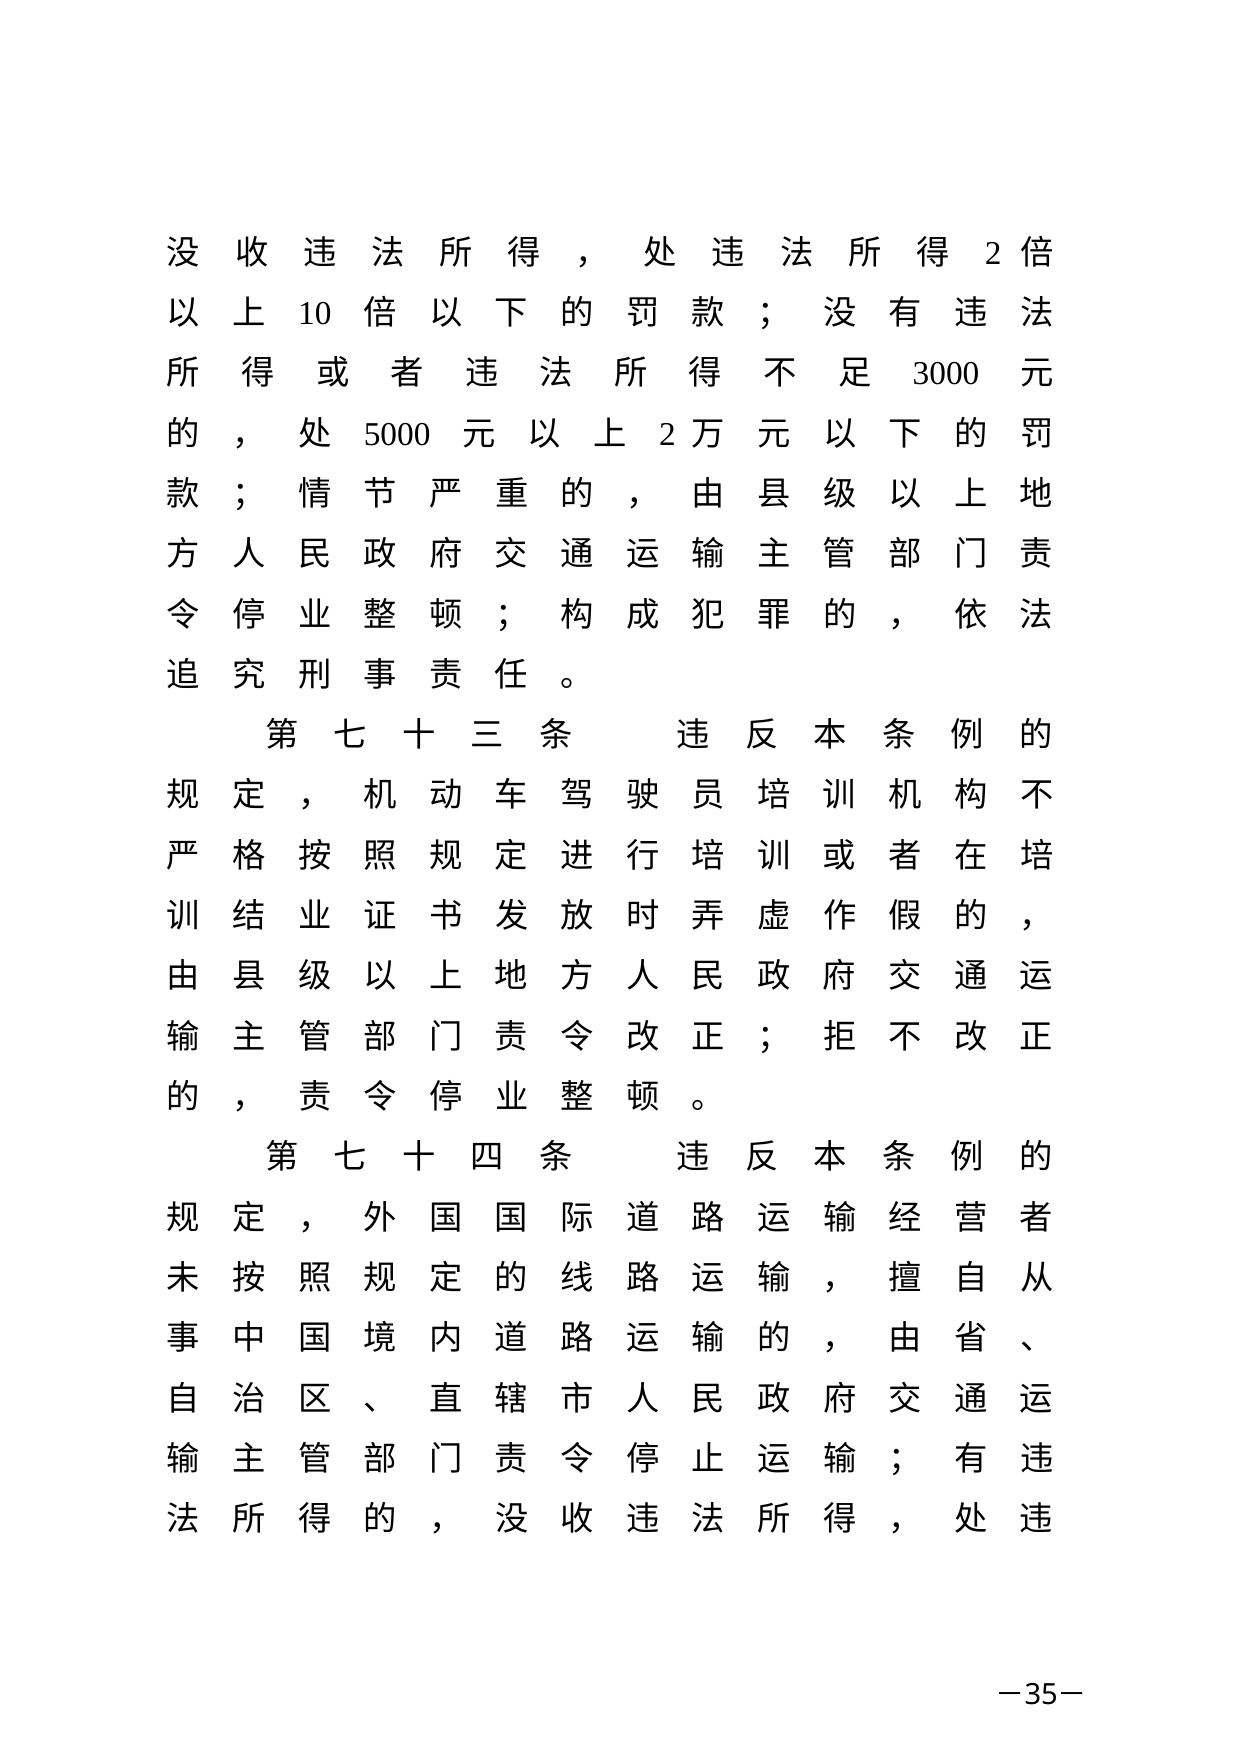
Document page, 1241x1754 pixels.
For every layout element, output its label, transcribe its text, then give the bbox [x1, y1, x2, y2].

text 第七十三条 违反本条例的规定，机动车驾驶员培训机构不严格按照规定进行培训或者在培训结业证书发放时弄虚作假的，由县级以上地方人民政府交通运输主管部门责令改正；拒不改正的，责令停业整顿。 [167, 702, 1085, 1124]
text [167, 219, 1085, 702]
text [167, 1124, 1085, 1546]
